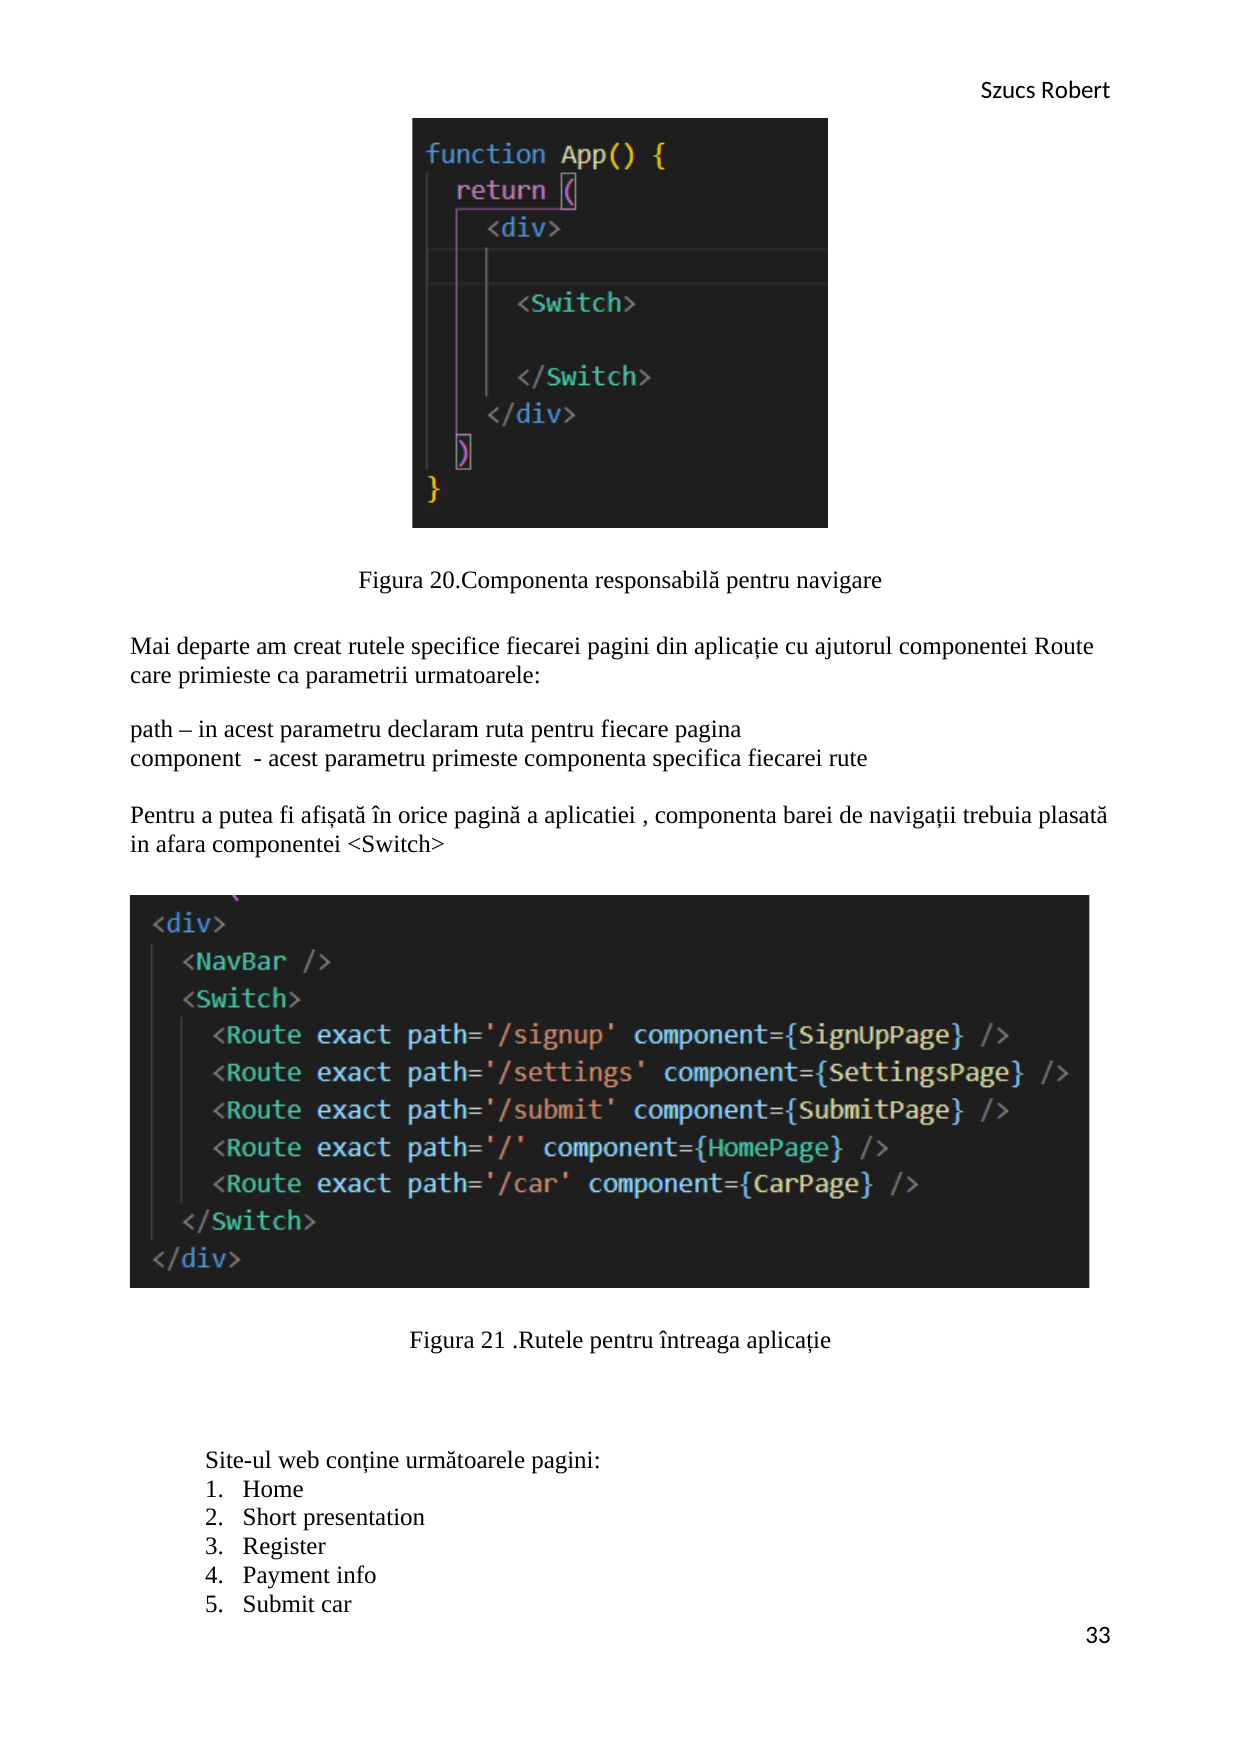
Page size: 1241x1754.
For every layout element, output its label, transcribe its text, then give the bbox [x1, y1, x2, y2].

text Figura 21 .Rutele pentru întreaga aplicație [130, 1325, 1110, 1354]
picture [129, 895, 1090, 1288]
list Home [205, 1474, 1110, 1502]
text Mai departe am creat rutele specifice fiecarei pagini din aplicație cu ajutorul componentei Route care primieste ca parametrii urmatoarele: [130, 631, 1110, 689]
text Pentru a putea fi afișată în orice pagină a aplicatiei , componenta barei de navigații trebuia plasată in afara componentei <Switch> [130, 800, 1110, 858]
picture [412, 118, 828, 528]
text Figura 20.Componenta responsabilă pentru navigare [130, 565, 1110, 594]
list Short presentation [205, 1502, 1110, 1531]
list Submit car [205, 1589, 1110, 1617]
text Site-ul web conține următoarele pagini: [205, 1445, 1110, 1474]
list Register [205, 1531, 1110, 1560]
list Payment info [205, 1560, 1110, 1589]
text component - acest parametru primeste componenta specifica fiecarei rute [130, 743, 1110, 771]
text path – in acest parametru declaram ruta pentru fiecare pagina [130, 714, 1110, 743]
